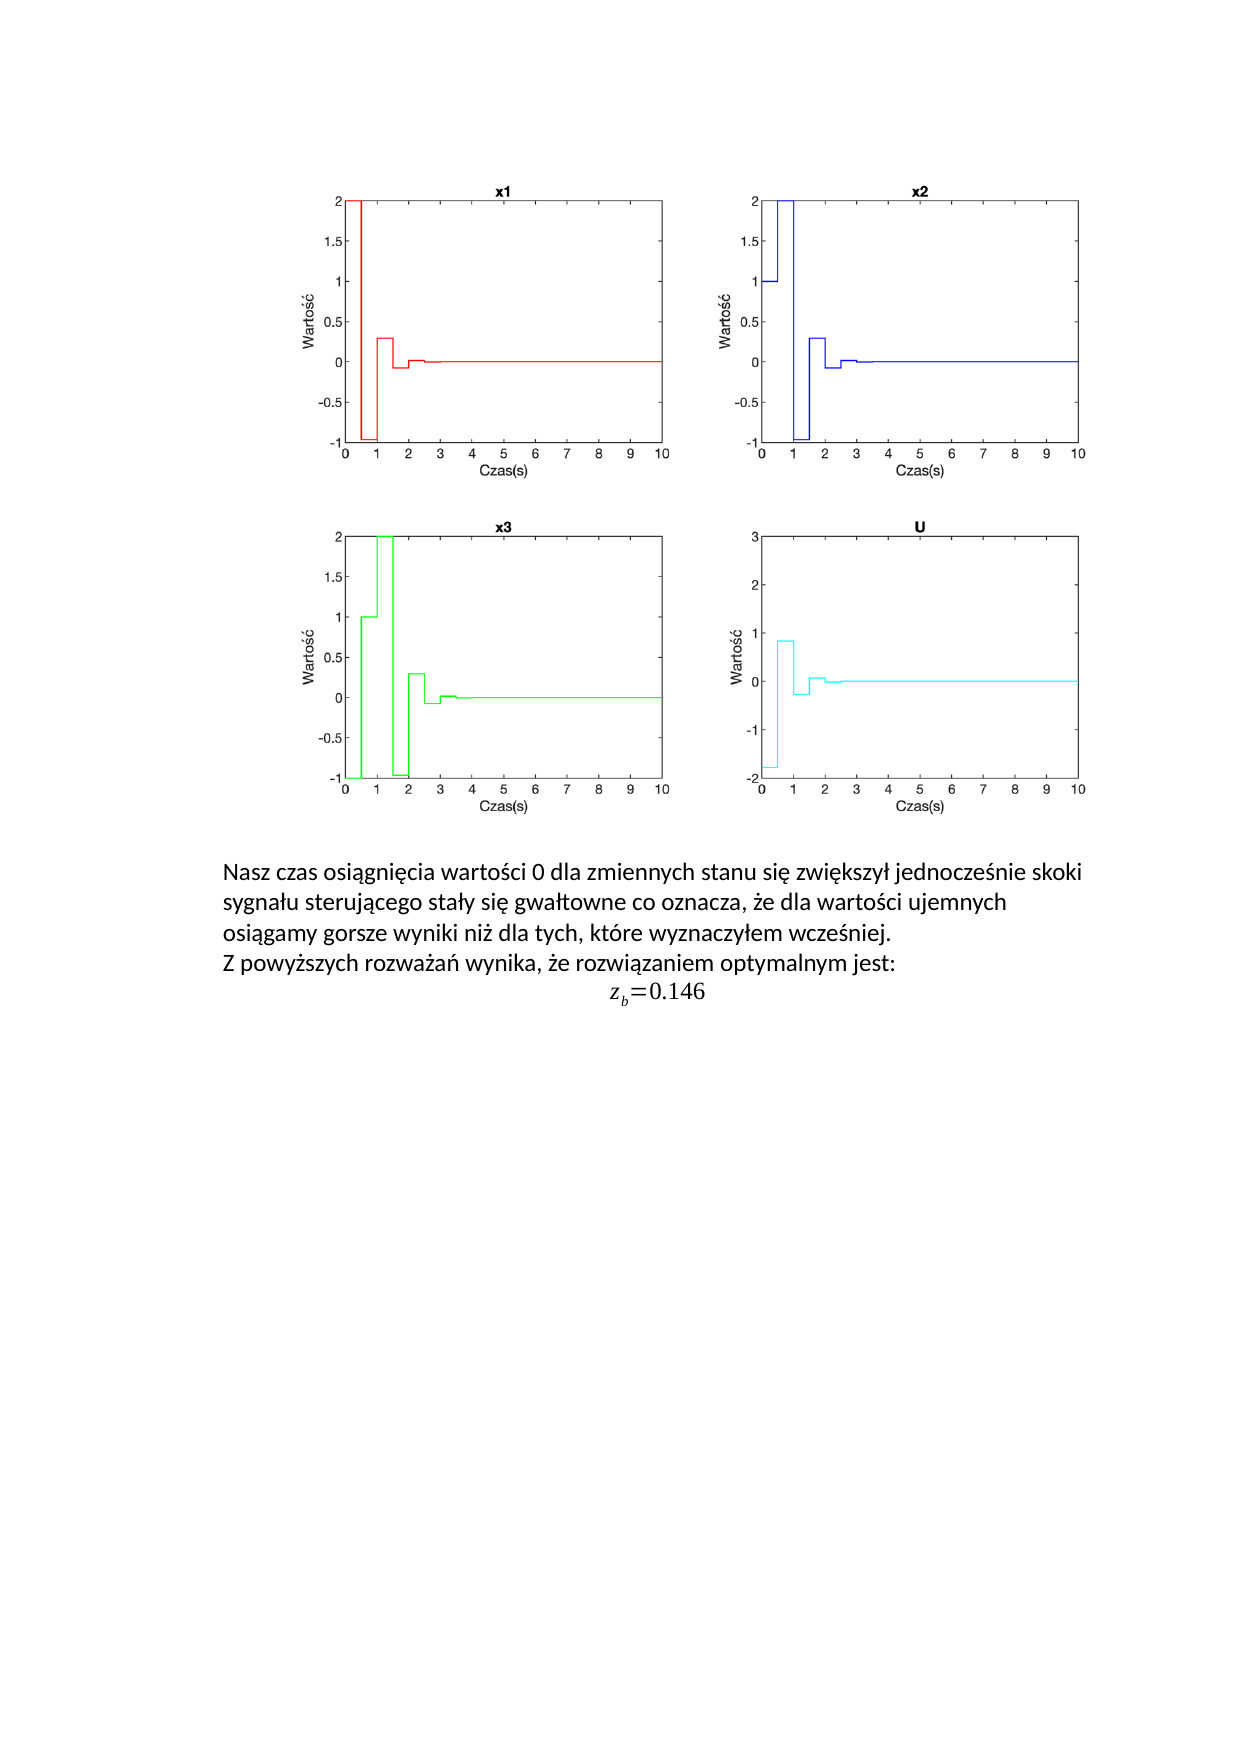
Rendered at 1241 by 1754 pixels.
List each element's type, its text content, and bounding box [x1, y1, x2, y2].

list Nasz czas osiągnięcia wartości 0 dla zmiennych stanu się zwiększył jednocześnie skoki sygnału sterującego stały się gwałtowne co oznacza, że dla wartości ujemnych osiągamy gorsze wyniki niż dla tych, które wyznaczyłem wcześniej. [223, 856, 1093, 947]
list Z powyższych rozważań wynika, że rozwiązaniem optymalnym jest: [223, 947, 1093, 978]
picture [222, 147, 1168, 856]
